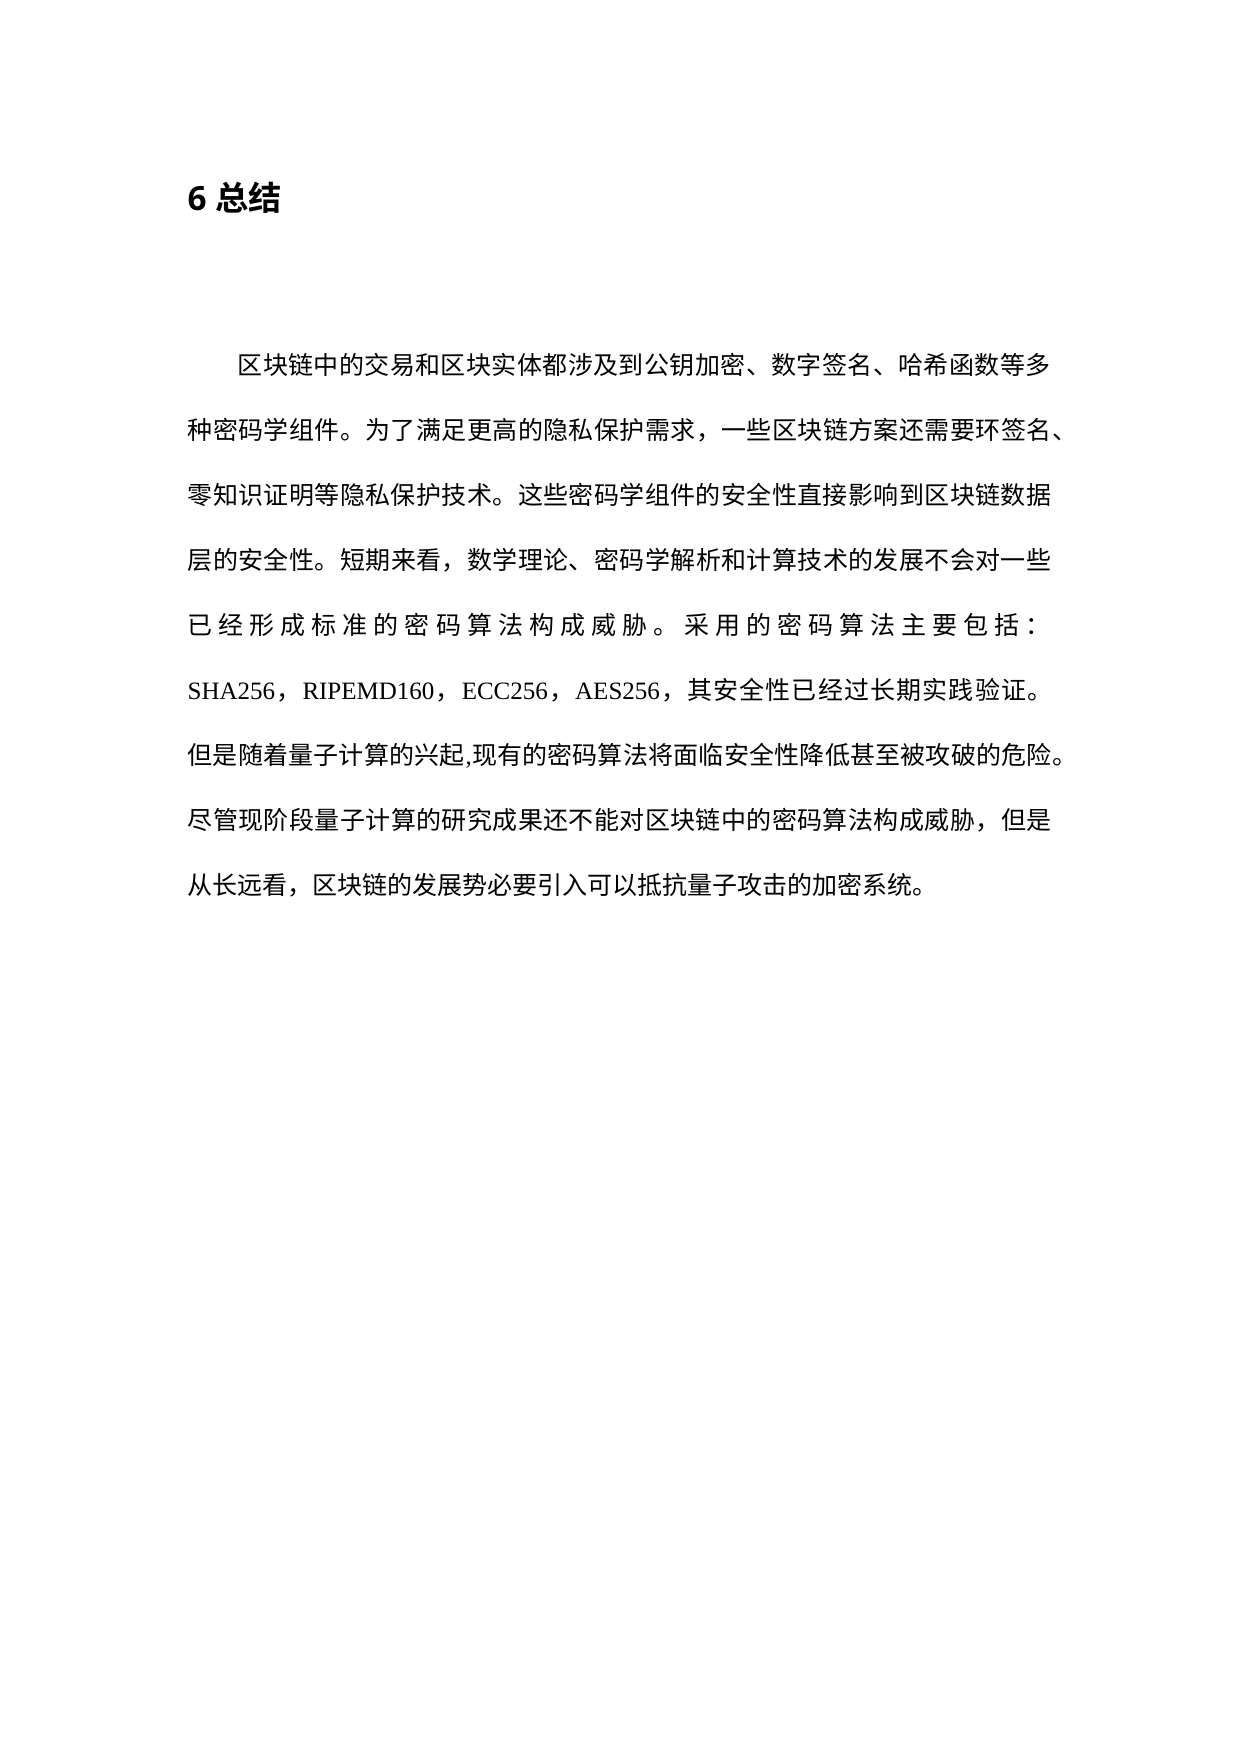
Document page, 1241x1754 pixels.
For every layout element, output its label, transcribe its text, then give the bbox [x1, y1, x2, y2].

subtitle 6 总结 [187, 164, 1053, 229]
text 区块链中的交易和区块实体都涉及到公钥加密、数字签名、哈希函数等多种密码学组件。为了满足更高的隐私保护需求，一些区块链方案还需要环签名、零知识证明等隐私保护技术。这些密码学组件的安全性直接影响到区块链数据层的安全性。短期来看，数学理论、密码学解析和计算技术的发展不会对一些已经形成标准的密码算法构成威胁。采用的密码算法主要包括：SHA256，RIPEMD160，ECC256，AES256，其安全性已经过长期实践验证。但是随着量子计算的兴起,现有的密码算法将面临安全性降低甚至被攻破的危险。尽管现阶段量子计算的研究成果还不能对区块链中的密码算法构成威胁，但是从长远看，区块链的发展势必要引入可以抵抗量子攻击的加密系统。 [187, 331, 1053, 916]
